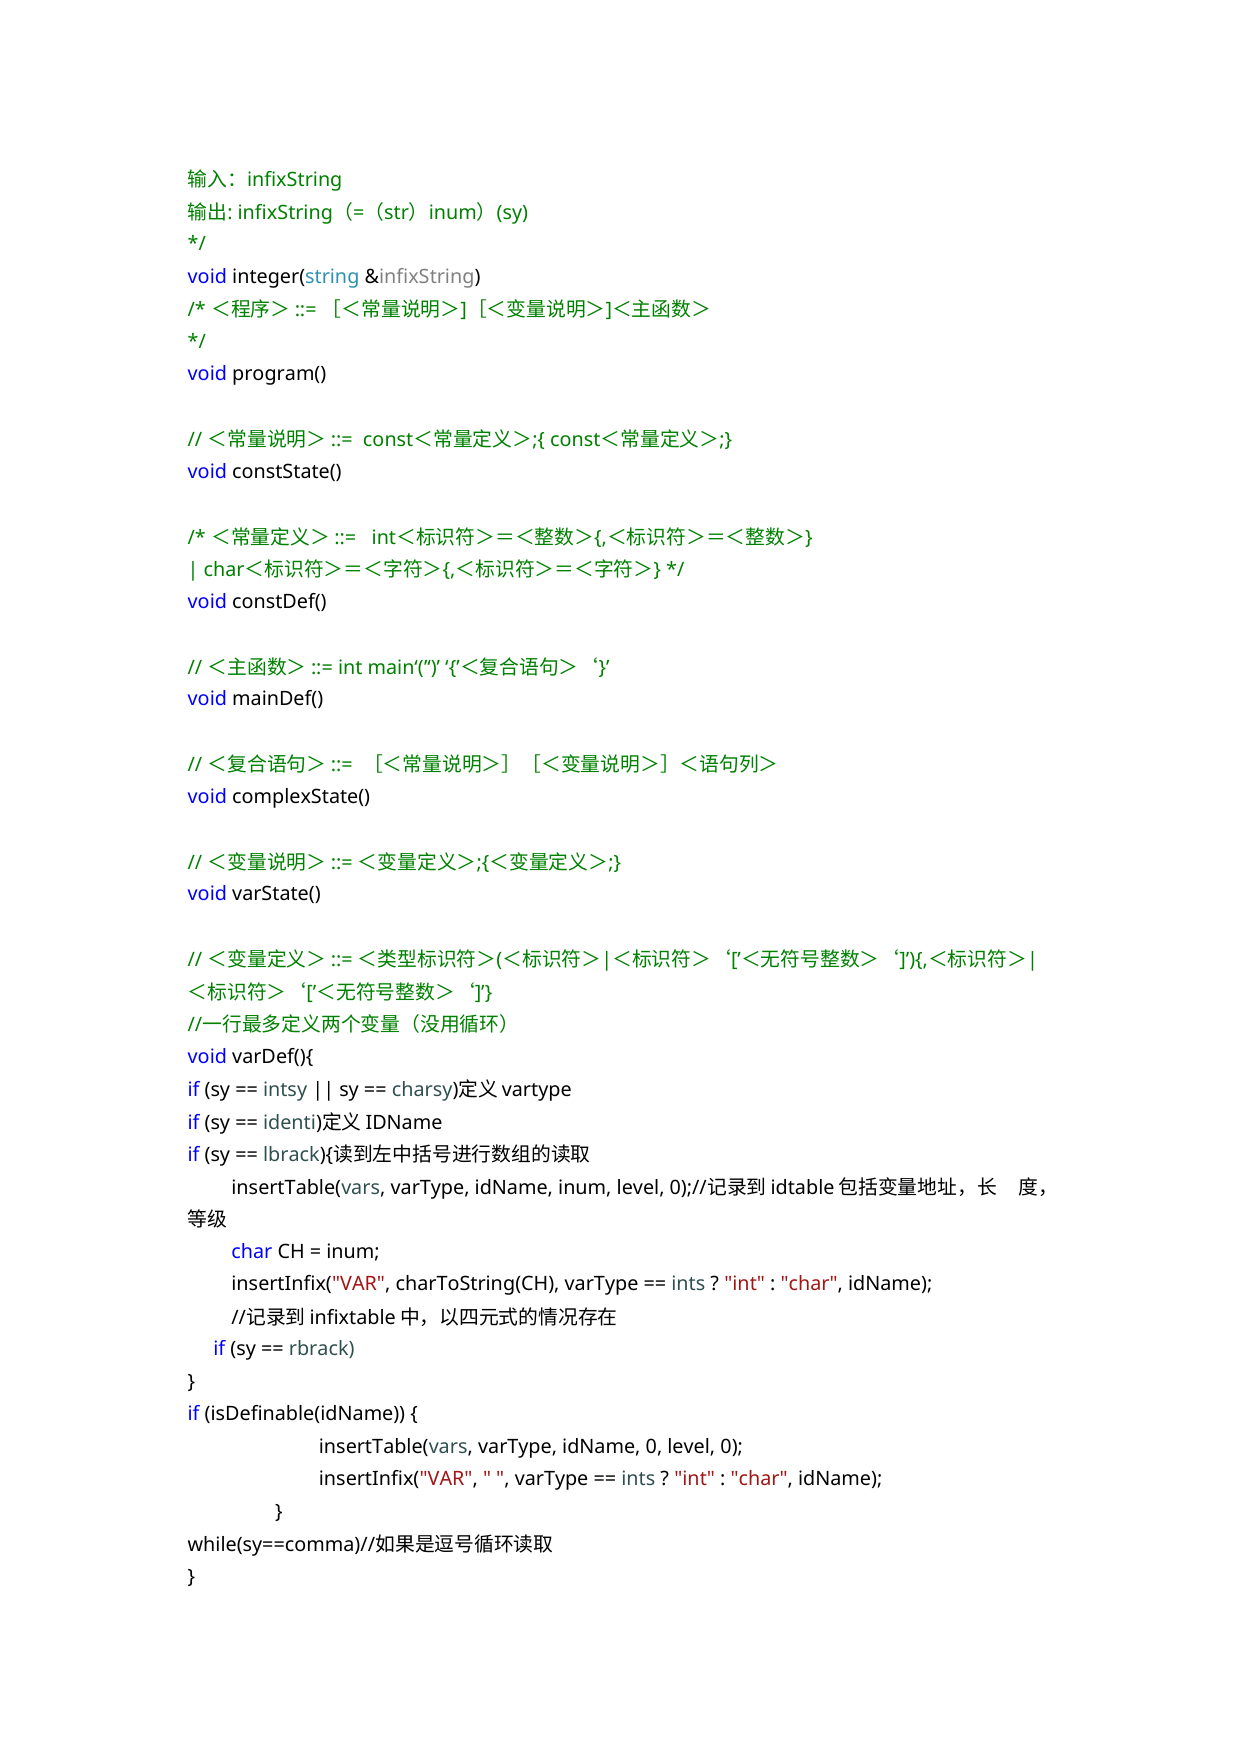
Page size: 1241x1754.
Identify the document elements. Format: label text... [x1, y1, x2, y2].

text void mainDef() [187, 682, 1053, 714]
text if (sy == lbrack){读到左中括号进行数组的读取 [187, 1137, 1053, 1169]
text */ [187, 227, 1053, 259]
text insertTable(vars, varType, idName, inum, level, 0);//记录到idtable包括变量地址，长 度，等级 [187, 1169, 1053, 1234]
text insertInfix("VAR", " ", varType == ints ? "int" : "char", idName); [187, 1462, 1053, 1494]
text } [187, 1559, 1053, 1592]
text insertInfix("VAR", charToString(CH), varType == ints ? "int" : "char", idName); [187, 1267, 1053, 1299]
text // ＜变量说明＞ ::= ＜变量定义＞;{＜变量定义＞;} [187, 844, 1053, 877]
text while(sy==comma)//如果是逗号循环读取 [187, 1527, 1053, 1559]
text } [187, 1364, 1053, 1397]
text insertTable(vars, varType, idName, 0, level, 0); [187, 1429, 1053, 1462]
text if (isDefinable(idName)) { [187, 1397, 1053, 1429]
text // ＜复合语句＞ ::= ［＜常量说明＞］［＜变量说明＞］＜语句列＞ [187, 747, 1053, 779]
text void varDef(){ [187, 1039, 1053, 1072]
text 输入：infixString [187, 162, 1053, 194]
text void program() [187, 357, 1053, 389]
text //一行最多定义两个变量（没用循环） [187, 1007, 1053, 1039]
text // ＜变量定义＞ ::= ＜类型标识符＞(＜标识符＞|＜标识符＞‘[’＜无符号整数＞‘]’){,＜标识符＞|＜标识符＞‘[’＜无符号整数＞‘]’} [187, 942, 1053, 1007]
text void integer(string &infixString) [187, 259, 1053, 292]
text void complexState() [187, 779, 1053, 812]
text if (sy == identi)定义IDName [187, 1104, 1053, 1137]
text if (sy == rbrack) [187, 1332, 1053, 1364]
text /* ＜程序＞ ::= ［＜常量说明＞]［＜变量说明＞]＜主函数＞ [187, 292, 1053, 324]
text //记录到infixtable中，以四元式的情况存在 [187, 1299, 1053, 1332]
text char CH = inum; [187, 1234, 1053, 1267]
text */ [187, 324, 1053, 357]
text | char＜标识符＞＝＜字符＞{,＜标识符＞＝＜字符＞} */ [187, 552, 1053, 584]
text // ＜主函数＞ ::= int main‘(’‘)’ ‘{’＜复合语句＞‘}’ [187, 649, 1053, 682]
text if (sy == intsy || sy == charsy)定义vartype [187, 1072, 1053, 1104]
text /* ＜常量定义＞ ::= int＜标识符＞＝＜整数＞{,＜标识符＞＝＜整数＞} [187, 519, 1053, 552]
text // ＜常量说明＞ ::= const＜常量定义＞;{ const＜常量定义＞;} [187, 422, 1053, 454]
text 输出: infixString（=（str）inum）(sy) [187, 194, 1053, 227]
text void varState() [187, 877, 1053, 909]
text } [187, 1494, 1053, 1527]
text void constState() [187, 454, 1053, 487]
text void constDef() [187, 584, 1053, 617]
